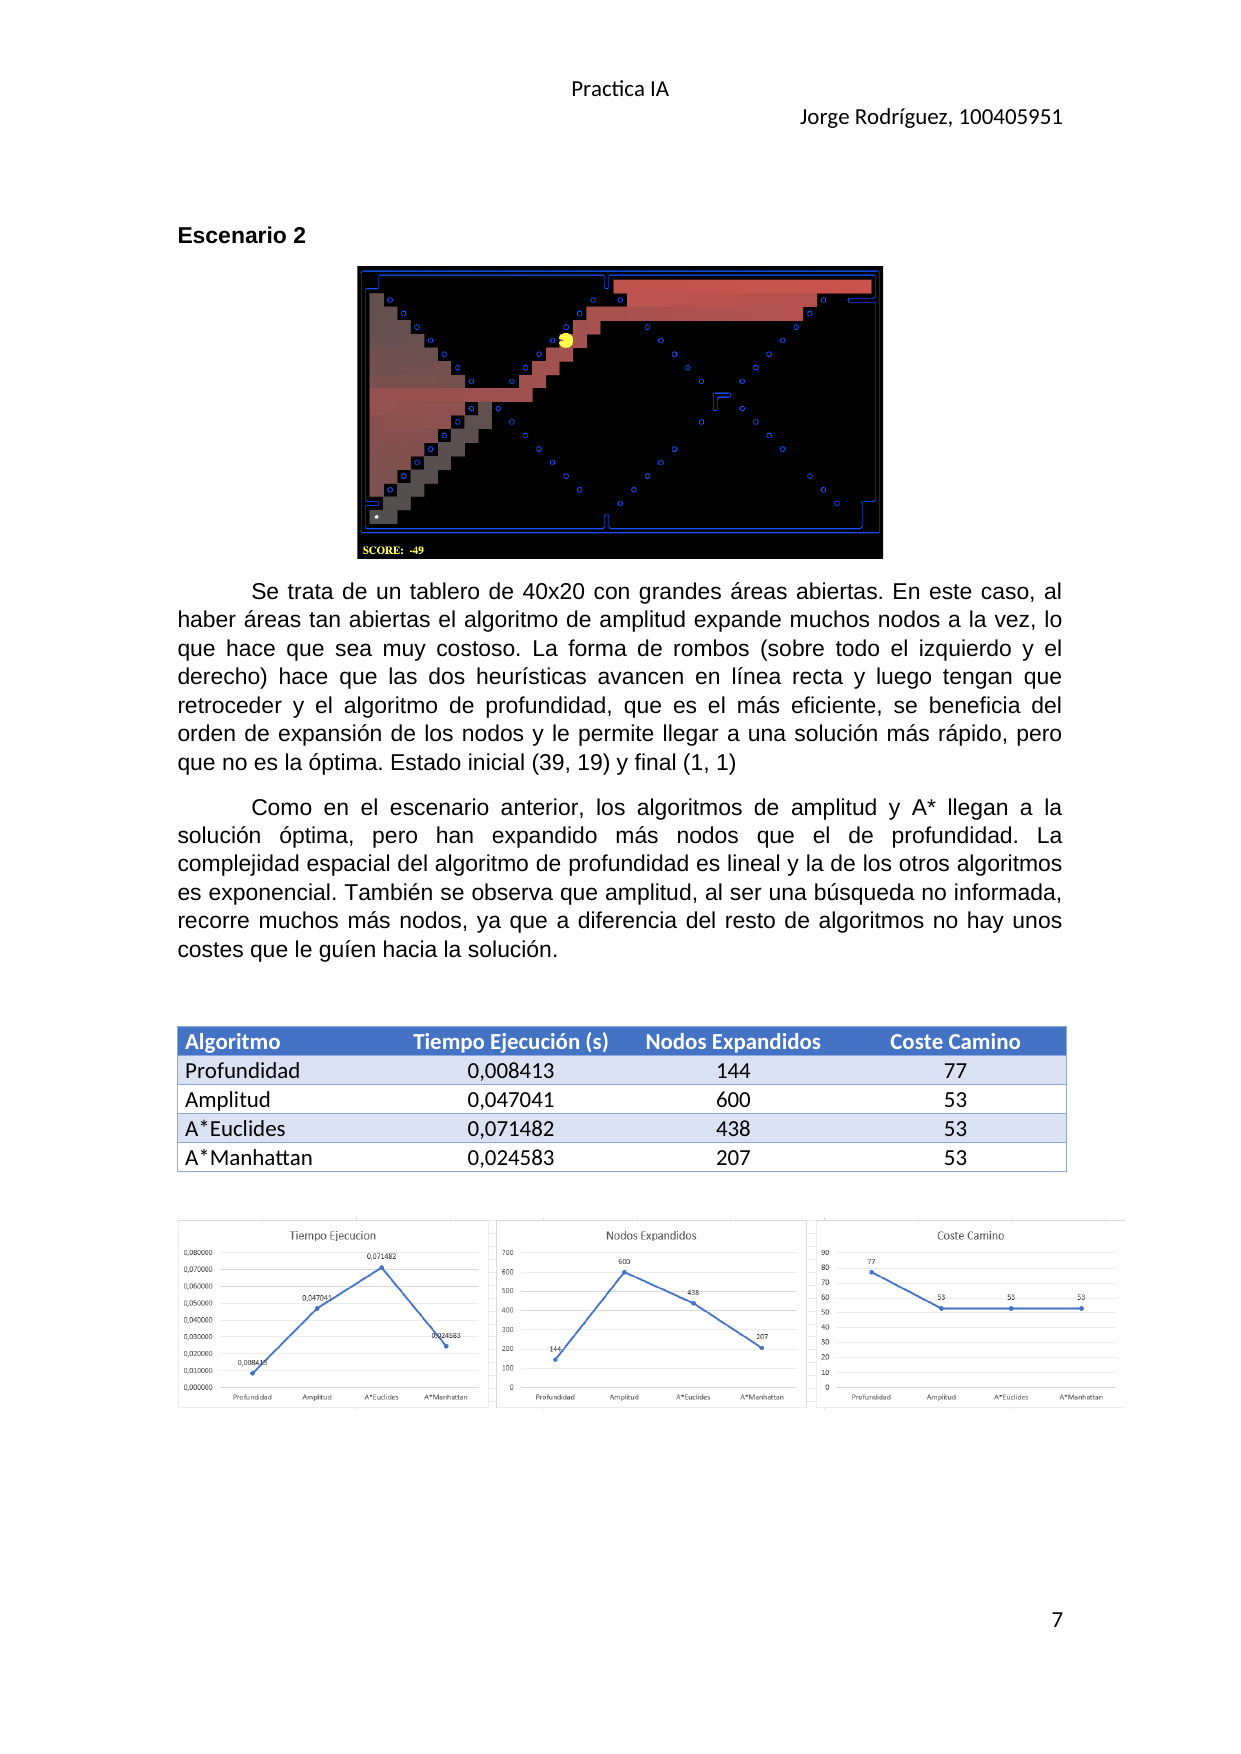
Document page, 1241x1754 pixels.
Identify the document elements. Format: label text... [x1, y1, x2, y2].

table_header Coste Camino [844, 1027, 1066, 1055]
table_cell 0,024583 [400, 1143, 622, 1171]
table_cell 53 [844, 1085, 1066, 1113]
table_cell A*Manhattan [178, 1143, 400, 1171]
picture [357, 266, 884, 559]
text Como en el escenario anterior, los algoritmos de amplitud y A* llegan a la solución óptima, pero han expandido más nodos que el de profundidad. La complejidad espacial del algoritmo de profundidad es lineal y la de los otros algoritmos es exponencial. También se observa que amplitud, al ser una búsqueda no informada, recorre muchos más nodos, ya que a diferencia del resto de algoritmos no hay unos costes que le guíen hacia la solución. [177, 793, 1063, 962]
table_cell 144 [622, 1056, 844, 1084]
table_cell 53 [844, 1143, 1066, 1171]
table_cell Profundidad [178, 1056, 400, 1084]
table_header Algoritmo [178, 1027, 400, 1055]
subtitle Escenario 2 [177, 222, 1063, 248]
table_cell 0,071482 [400, 1114, 622, 1142]
table_cell Amplitud [178, 1085, 400, 1113]
text Se trata de un tablero de 40x20 con grandes áreas abiertas. En este caso, al haber áreas tan abiertas el algoritmo de amplitud expande muchos nodos a la vez, lo que hace que sea muy costoso. La forma de rombos (sobre todo el izquierdo y el derecho) hace que las dos heurísticas avancen en línea recta y luego tengan que retroceder y el algoritmo de profundidad, que es el más eficiente, se beneficia del orden de expansión de los nodos y le permite llegar a una solución más rápido, pero que no es la óptima. Estado inicial (39, 19) y final (1, 1) [177, 578, 1063, 775]
table_cell 77 [844, 1056, 1066, 1084]
table_cell 600 [622, 1085, 844, 1113]
picture [177, 1217, 1126, 1409]
table_cell A*Euclides [178, 1114, 400, 1142]
table_cell 53 [844, 1114, 1066, 1142]
table_cell 0,008413 [400, 1056, 622, 1084]
table_cell 0,047041 [400, 1085, 622, 1113]
table_cell 438 [622, 1114, 844, 1142]
table_header Tiempo Ejecución (s) [400, 1027, 622, 1055]
table_header Nodos Expandidos [622, 1027, 844, 1055]
table_cell 207 [622, 1143, 844, 1171]
